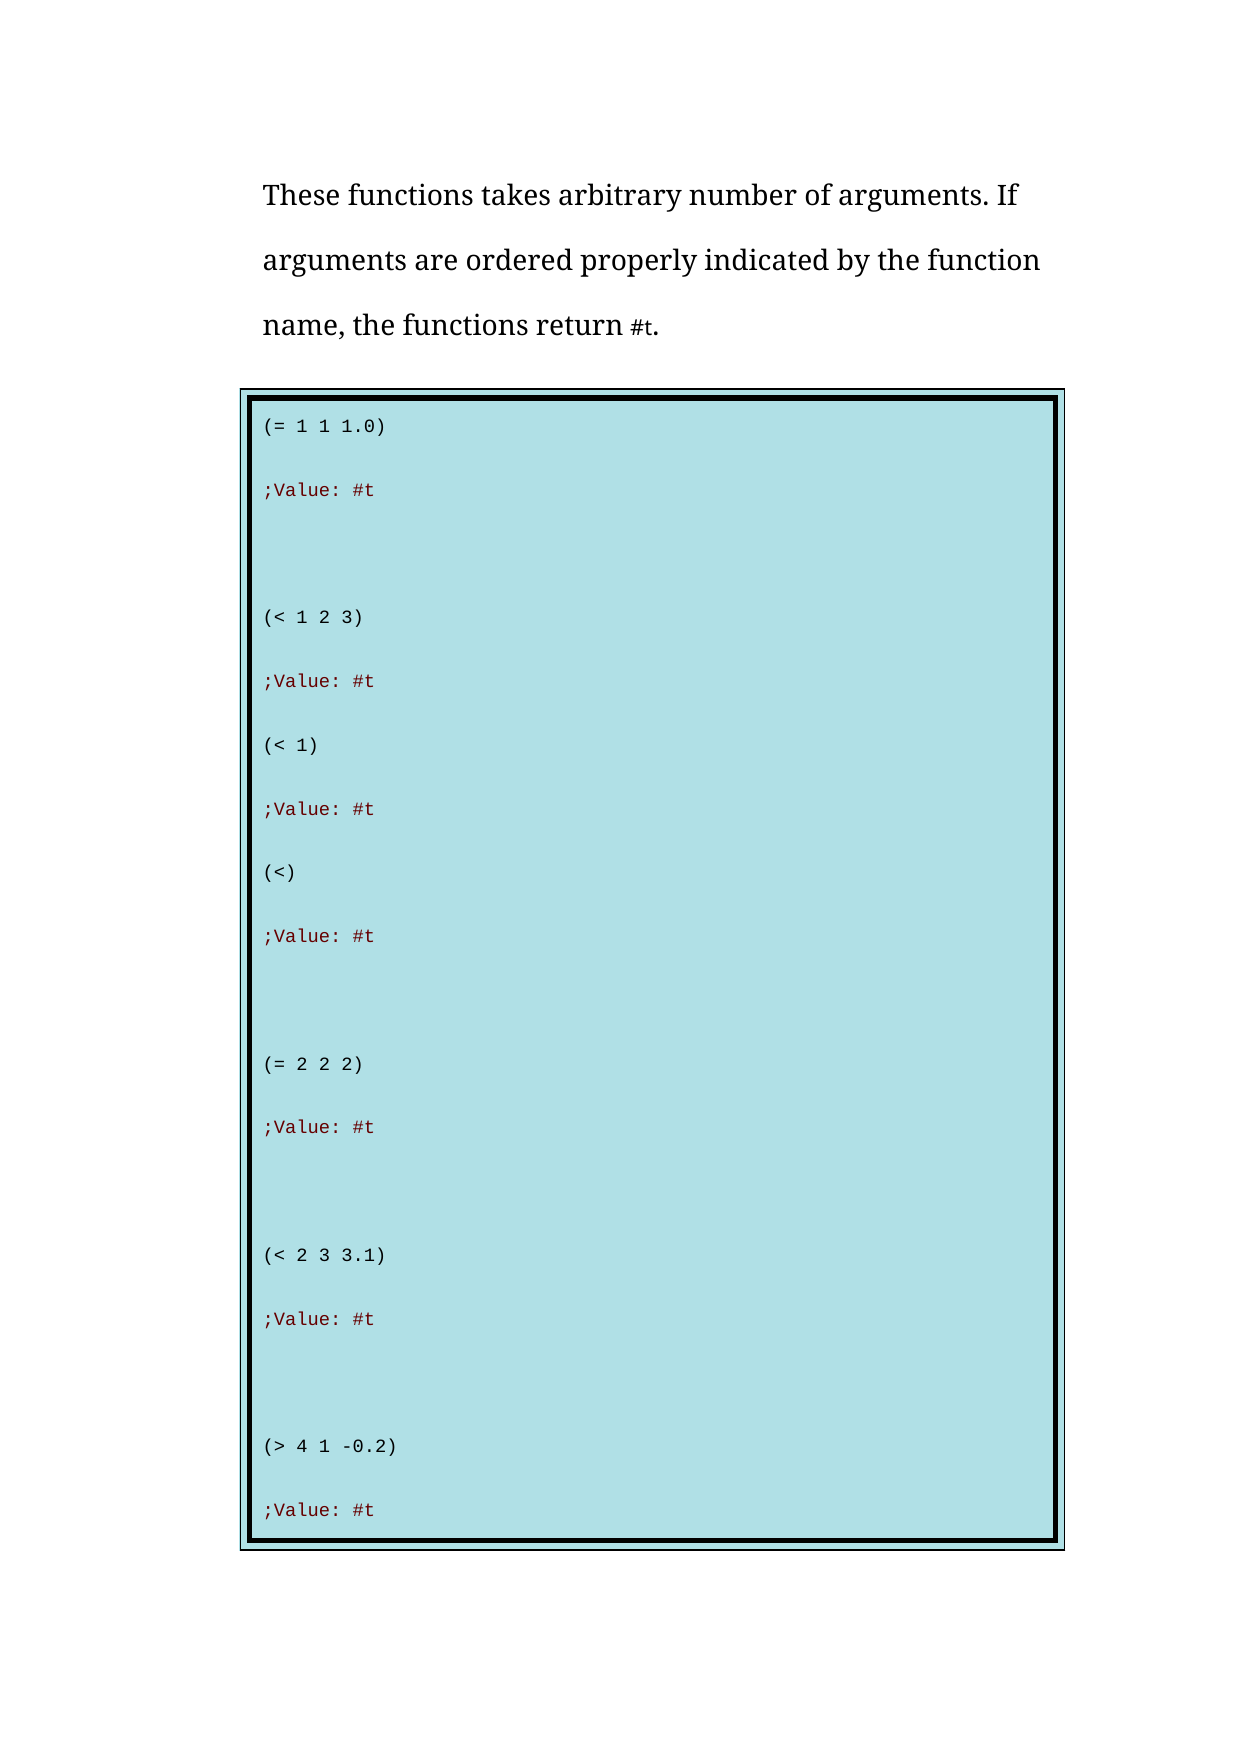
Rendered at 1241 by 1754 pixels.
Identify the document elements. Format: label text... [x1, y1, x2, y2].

text These functions takes arbitrary number of arguments. If arguments are ordered properly indicated by the function name, the functions return #t. [262, 162, 1053, 357]
text (<) [252, 834, 1053, 890]
text ;Value: #t [252, 898, 1053, 954]
text (= 2 2 2) [252, 1026, 1053, 1081]
text ;Value: #t [252, 771, 1053, 826]
text ;Value: #t [252, 643, 1053, 699]
text (> 4 1 -0.2) [252, 1408, 1053, 1464]
text (= 1 1 1.0) [241, 390, 1064, 444]
text (< 2 3 3.1) [252, 1217, 1053, 1272]
text ;Value: #t [252, 452, 1053, 507]
text (< 1) [252, 707, 1053, 762]
text ;Value: #t [241, 1472, 1064, 1549]
text ;Value: #t [252, 1281, 1053, 1336]
text (< 1 2 3) [252, 579, 1053, 635]
text ;Value: #t [252, 1089, 1053, 1145]
